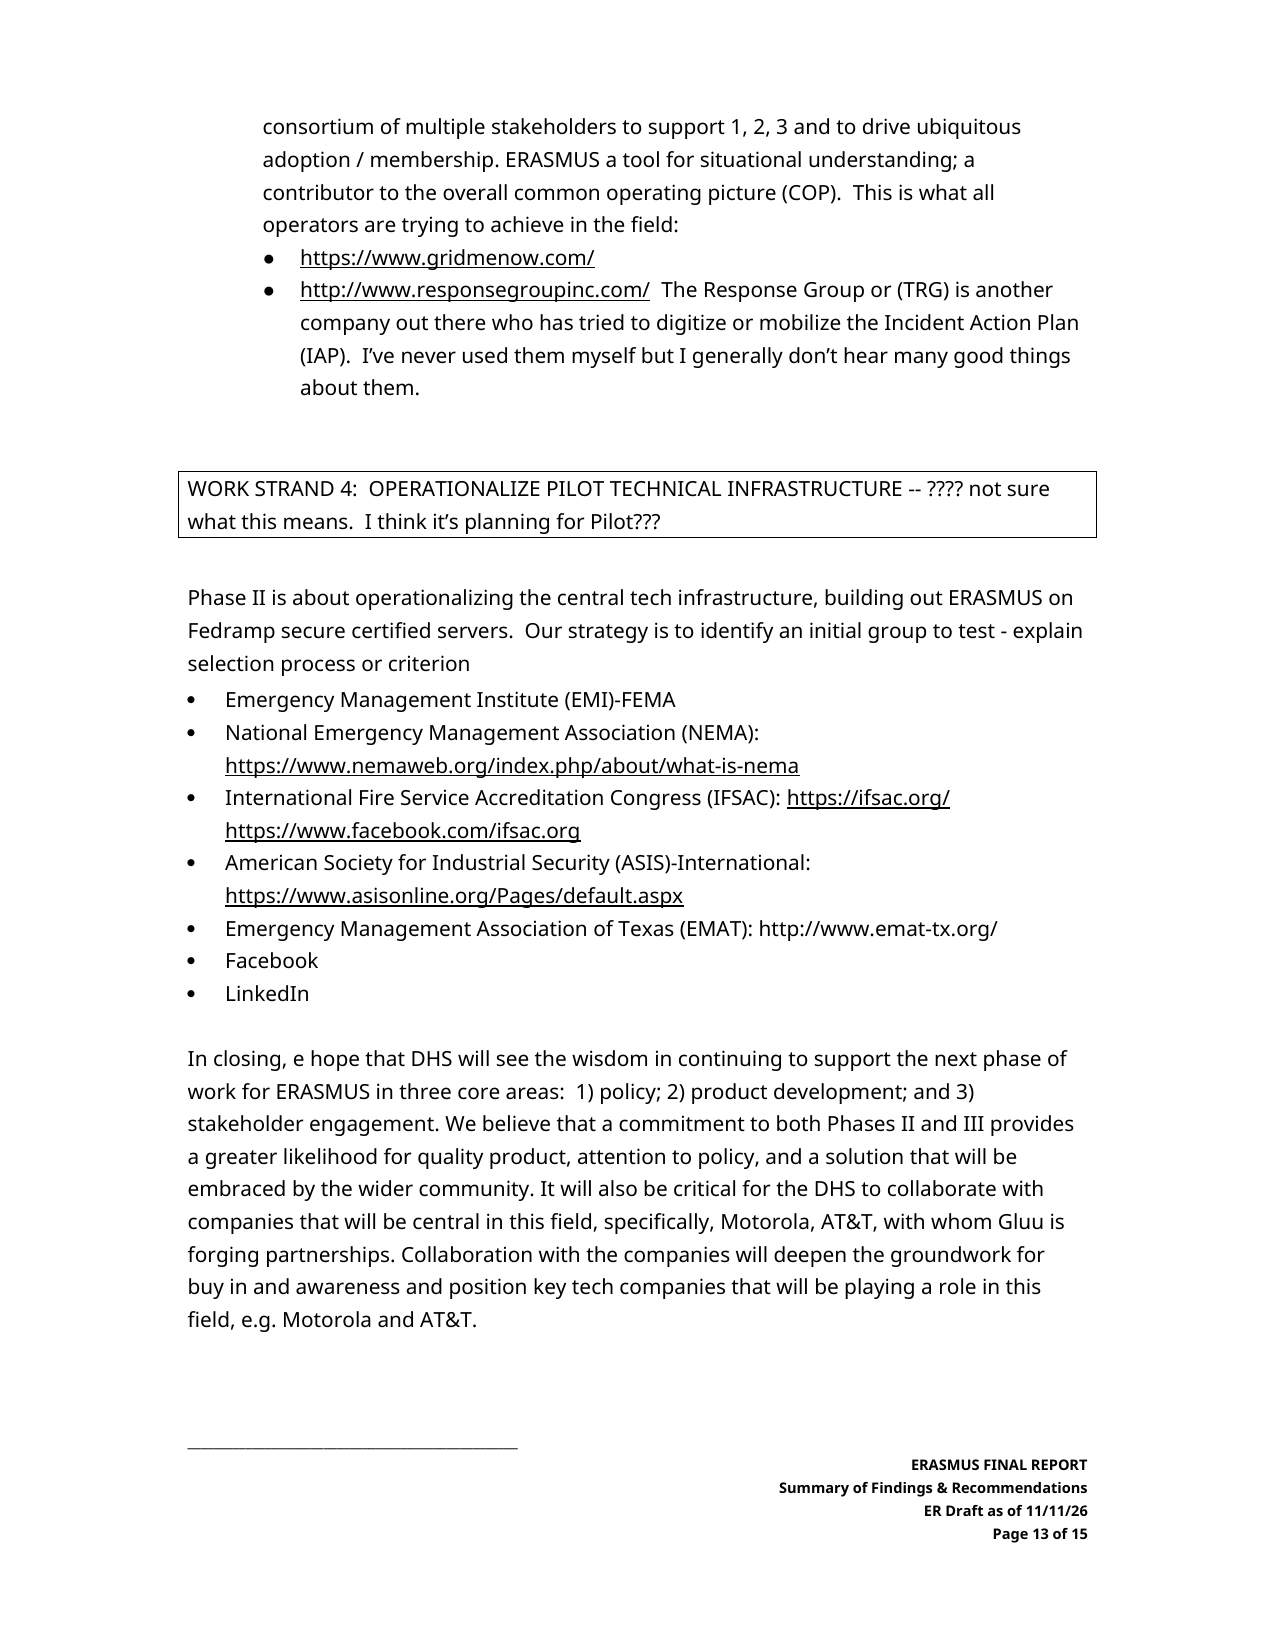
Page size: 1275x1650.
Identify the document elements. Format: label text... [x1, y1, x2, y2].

list American Society for Industrial Security (ASIS)-International: https://www.asisonline.org/Pages/default.aspx [187, 848, 1087, 909]
text In closing, e hope that DHS will see the wisdom in continuing to support the next phase of work for ERASMUS in three core areas: 1) policy; 2) product development; and 3) stakeholder engagement. We believe that a commitment to both Phases II and III provides a greater likelihood for quality product, attention to policy, and a solution that will be embraced by the wider community. It will also be critical for the DHS to collaborate with companies that will be central in this field, specifically, Motorola, AT&T, with whom Gluu is forging partnerships. Collaboration with the companies will deepen the groundwork for buy in and awareness and position key tech companies that will be playing a role in this field, e.g. Motorola and AT&T. [187, 1044, 1087, 1333]
list http://www.responsegroupinc.com/ The Response Group or (TRG) is another company out there who has tried to digitize or mobilize the Incident Action Plan (IAP). I’ve never used them myself but I generally don’t hear many good things about them. [262, 276, 1087, 402]
list Facebook [187, 946, 1087, 975]
text Phase II is about operationalizing the central tech infrastructure, building out ERASMUS on Fedramp secure certified servers. Our strategy is to identify an initial group to test - explain selection process or criterion [187, 583, 1087, 677]
list https://www.gridmenow.com/ [262, 243, 1087, 271]
list National Emergency Management Association (NEMA): https://www.nemaweb.org/index.php/about/what-is-nema [187, 718, 1087, 779]
text WORK STRAND 4: OPERATIONALIZE PILOT TECHNICAL INFRASTRUCTURE -- ???? not sure what this means. I think it’s planning for Pilot??? [179, 472, 1096, 537]
list LinkedIn [187, 979, 1087, 1007]
list Emergency Management Association of Texas (EMAT): http://www.emat-tx.org/ [187, 914, 1087, 942]
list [225, 112, 1087, 239]
list International Fire Service Accreditation Congress (IFSAC): https://ifsac.org/ https://www.facebook.com/ifsac.org [187, 783, 1087, 844]
list Emergency Management Institute (EMI)-FEMA [187, 686, 1087, 714]
